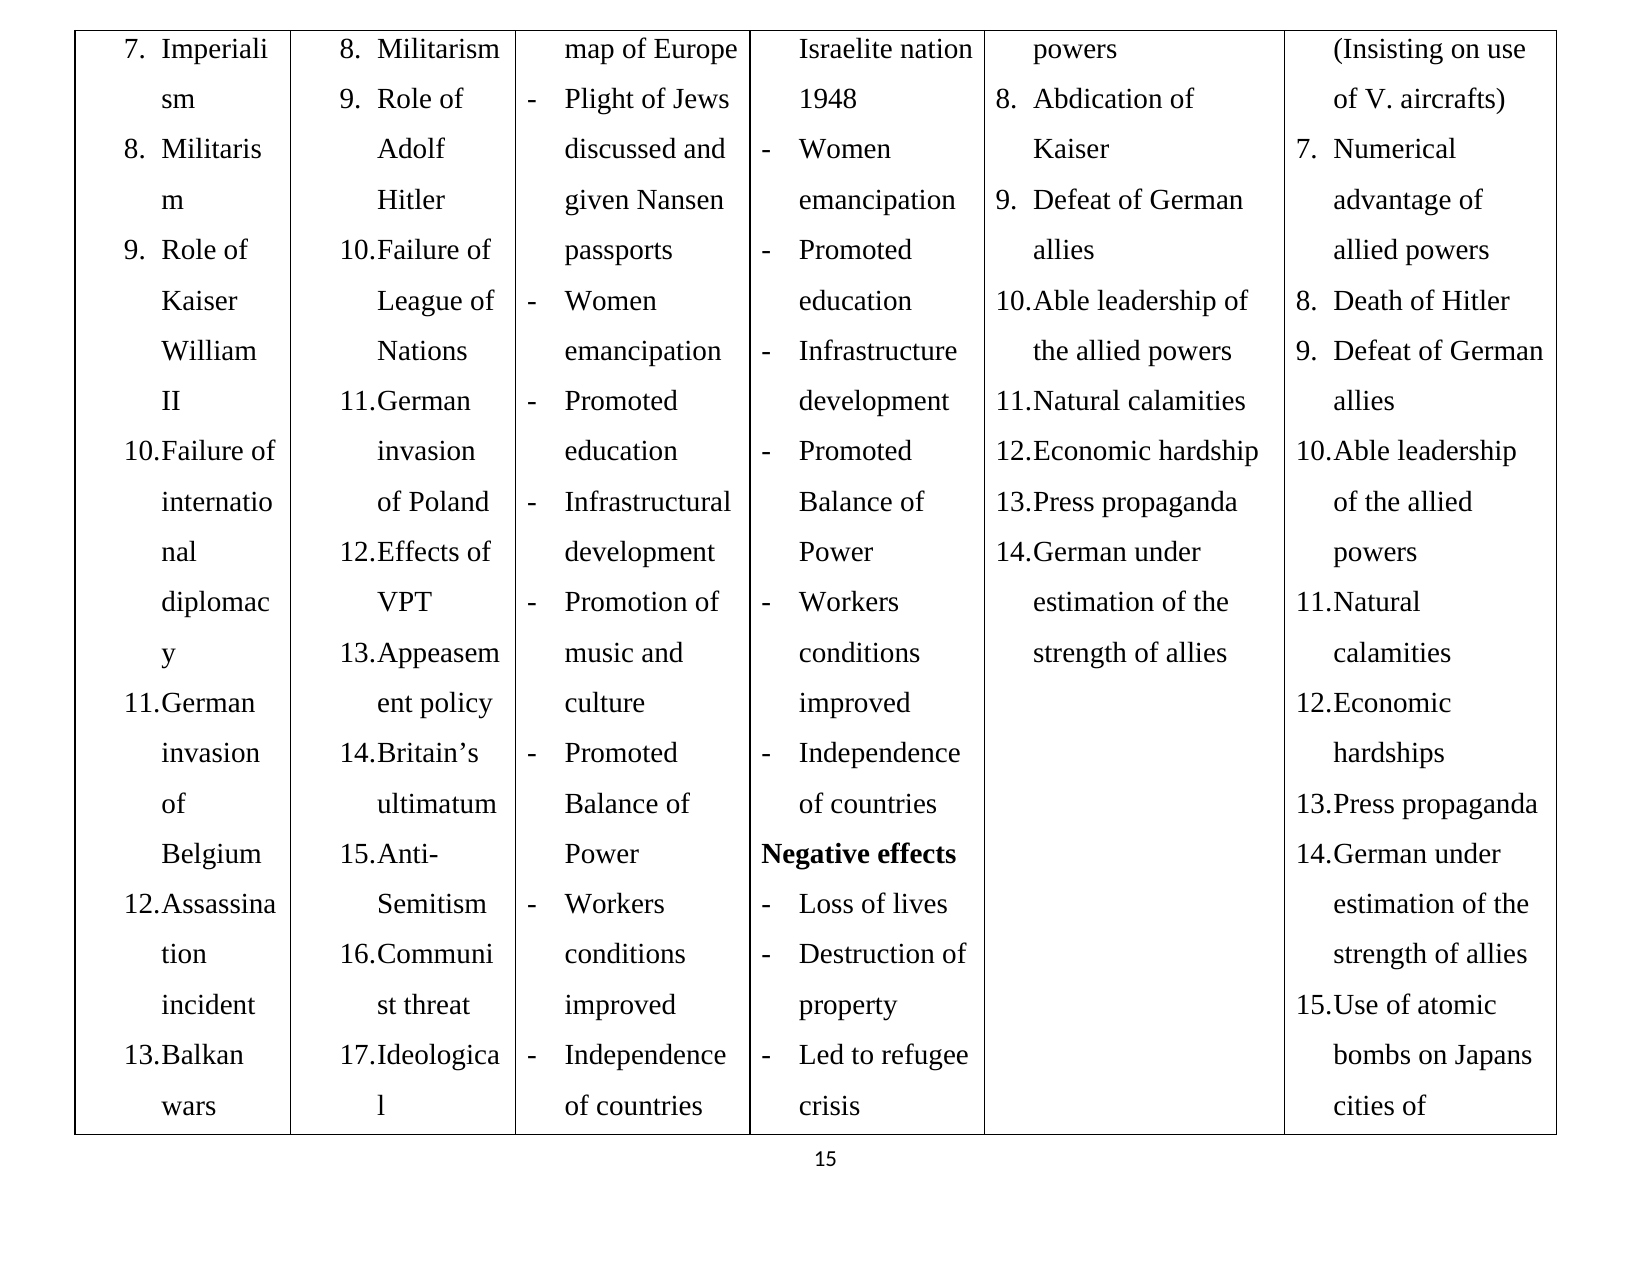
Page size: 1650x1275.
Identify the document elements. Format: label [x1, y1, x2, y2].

table_cell [751, 31, 984, 1134]
table_cell [291, 31, 515, 1134]
table_cell [1285, 31, 1556, 1134]
table_cell [985, 31, 1284, 1134]
table_cell [76, 31, 290, 1134]
table_cell [516, 31, 749, 1134]
